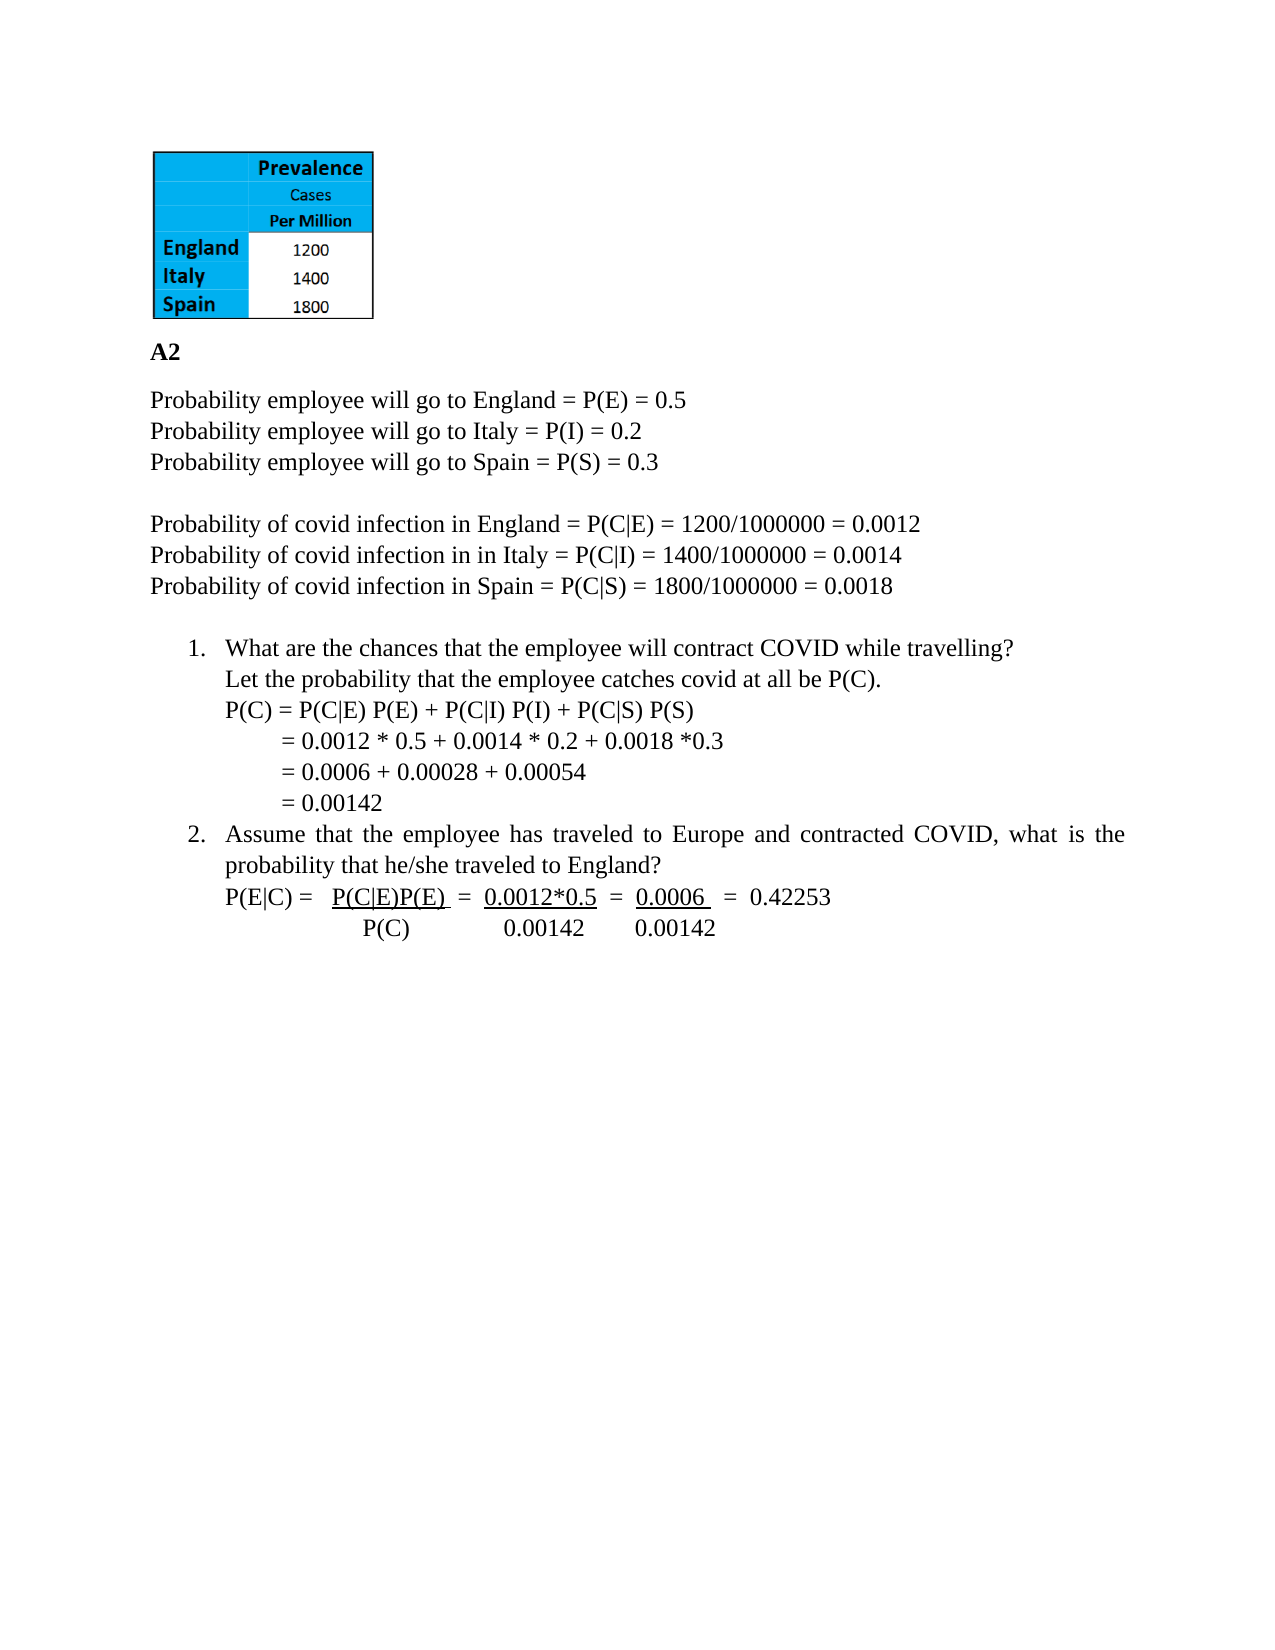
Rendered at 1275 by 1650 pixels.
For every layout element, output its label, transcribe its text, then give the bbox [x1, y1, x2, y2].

list P(E|C) = P(C|E)P(E) = 0.0012*0.5 = 0.0006 = 0.42253 [225, 882, 1125, 910]
picture [150, 150, 375, 319]
list Let the probability that the employee catches covid at all be P(C). [225, 664, 1125, 693]
text Probability of covid infection in Spain = P(C|S) = 1800/1000000 = 0.0018 [150, 571, 1125, 600]
text Probability employee will go to England = P(E) = 0.5 [150, 385, 1125, 414]
list P(C) 0.00142 0.00142 [225, 913, 1125, 941]
text Probability employee will go to Italy = P(I) = 0.2 [150, 416, 1125, 445]
list = 0.0006 + 0.00028 + 0.00054 [225, 757, 1125, 786]
list What are the chances that the employee will contract COVID while travelling? [187, 633, 1125, 662]
text A2 [150, 337, 1125, 366]
list = 0.00142 [225, 788, 1125, 817]
list P(C) = P(C|E) P(E) + P(C|I) P(I) + P(C|S) P(S) [225, 695, 1125, 724]
text Probability employee will go to Spain = P(S) = 0.3 [150, 447, 1125, 476]
list = 0.0012 * 0.5 + 0.0014 * 0.2 + 0.0018 *0.3 [225, 726, 1125, 755]
text Probability of covid infection in England = P(C|E) = 1200/1000000 = 0.0012 [150, 509, 1125, 538]
text Probability of covid infection in in Italy = P(C|I) = 1400/1000000 = 0.0014 [150, 540, 1125, 569]
list Assume that the employee has traveled to Europe and contracted COVID, what is the probability that he/she traveled to England? [187, 819, 1125, 879]
